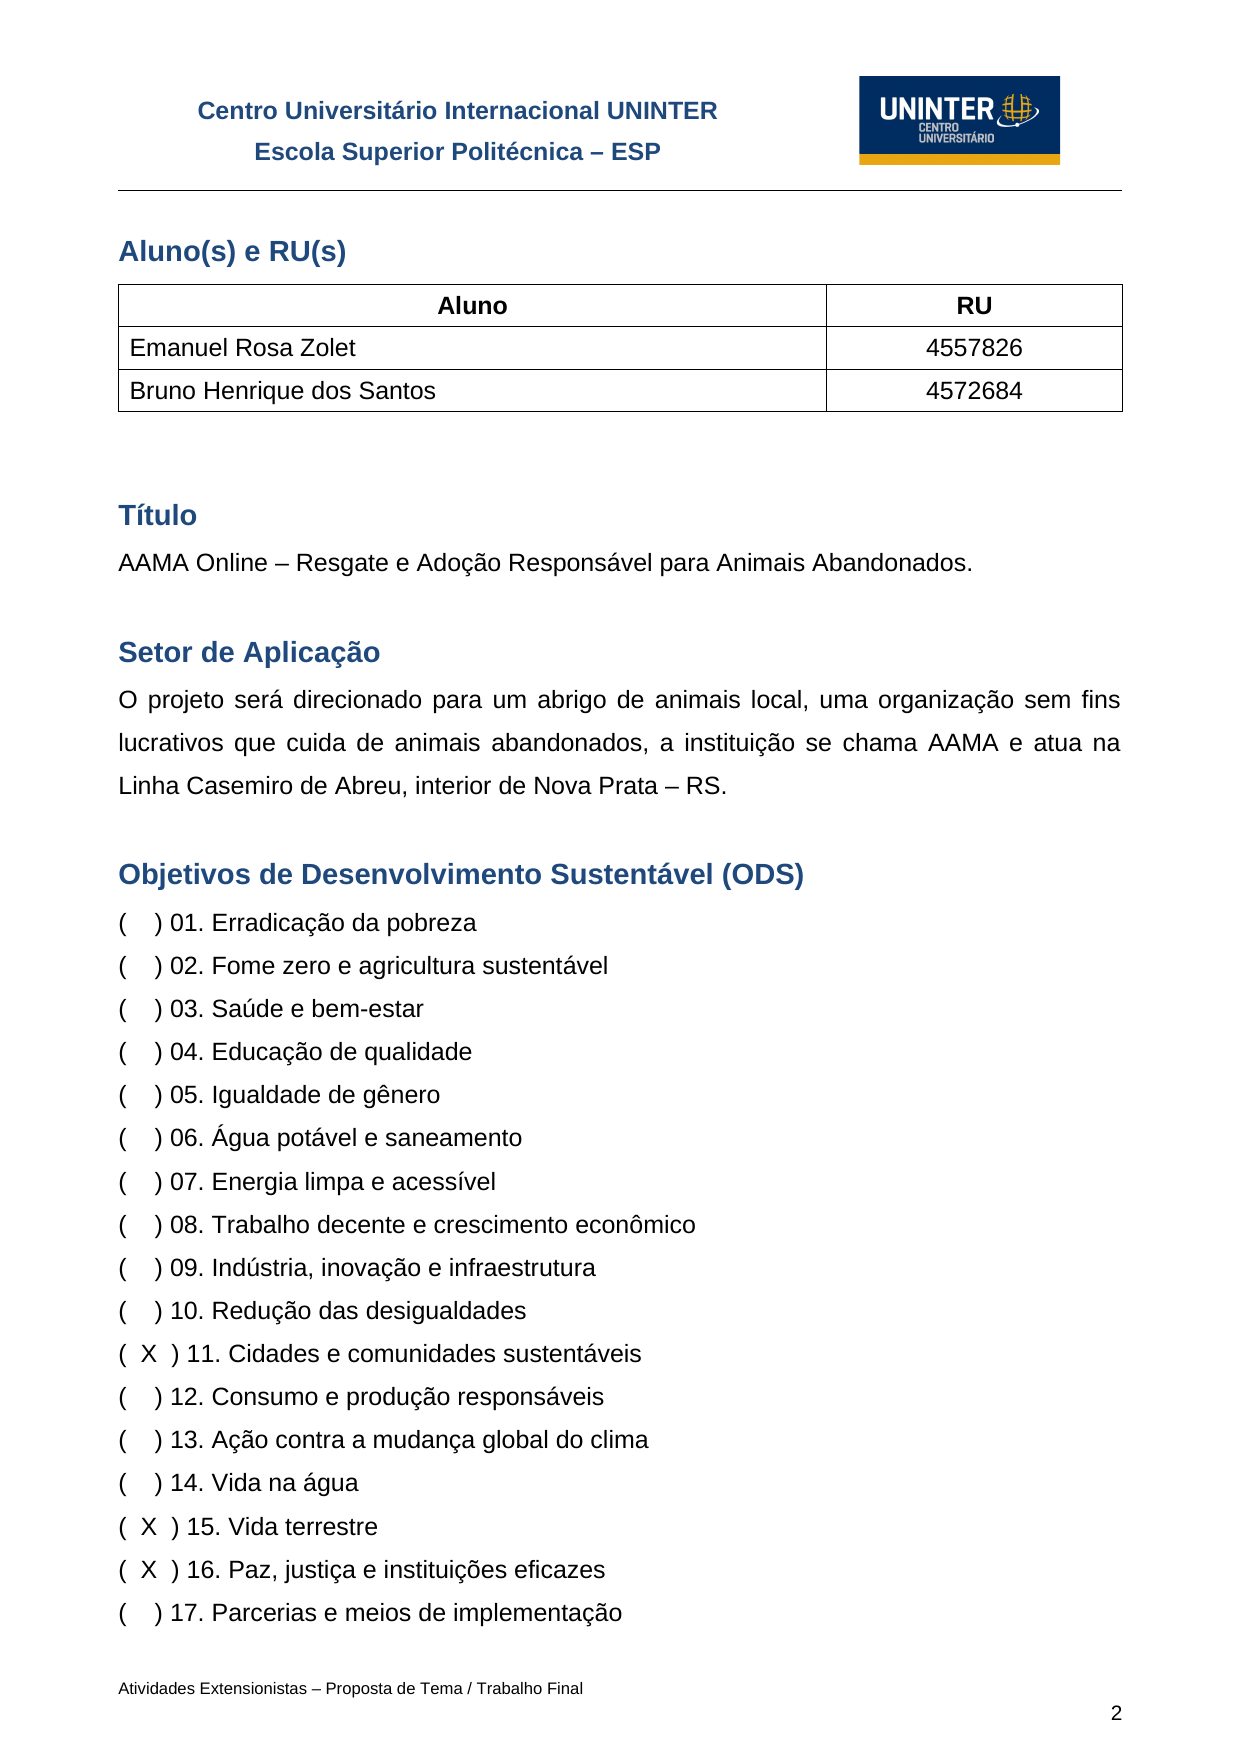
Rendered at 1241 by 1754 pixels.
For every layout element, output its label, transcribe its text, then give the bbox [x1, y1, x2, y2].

text ( ) 09. Indústria, inovação e infraestrutura [118, 1253, 1122, 1281]
text Setor de Aplicação [118, 634, 1122, 668]
text ( ) 03. Saúde e bem-estar [118, 994, 1122, 1023]
text ( ) 08. Trabalho decente e crescimento econômico [118, 1209, 1122, 1238]
text ( ) 14. Vida na água [118, 1468, 1122, 1497]
table_cell 4572684 [827, 370, 1122, 411]
table_cell Emanuel Rosa Zolet [119, 327, 826, 368]
table_header RU [827, 285, 1122, 326]
picture [859, 76, 1061, 165]
text ( ) 12. Consumo e produção responsáveis [118, 1382, 1122, 1411]
text ( ) 17. Parcerias e meios de implementação [118, 1598, 1122, 1626]
table_cell 4557826 [827, 327, 1122, 368]
text Objetivos de Desenvolvimento Sustentável (ODS) [118, 857, 1122, 891]
text O projeto será direcionado para um abrigo de animais local, uma organização sem fins lucrativos que cuida de animais abandonados, a instituição se chama AAMA e atua na Linha Casemiro de Abreu, interior de Nova Prata – RS. [118, 685, 1122, 800]
text AAMA Online – Resgate e Adoção Responsável para Animais Abandonados. [118, 548, 1122, 577]
text ( ) 01. Erradicação da pobreza [118, 908, 1122, 936]
text ( X ) 16. Paz, justiça e instituições eficazes [118, 1554, 1122, 1583]
text ( ) 06. Água potável e saneamento [118, 1123, 1122, 1152]
text ( ) 05. Igualdade de gênero [118, 1080, 1122, 1109]
text ( ) 02. Fome zero e agricultura sustentável [118, 951, 1122, 979]
text ( ) 10. Redução das desigualdades [118, 1296, 1122, 1324]
text Título [118, 498, 1122, 532]
text ( ) 13. Ação contra a mudança global do clima [118, 1425, 1122, 1454]
table_header Aluno [119, 285, 826, 326]
text ( ) 04. Educação de qualidade [118, 1037, 1122, 1066]
text ( X ) 11. Cidades e comunidades sustentáveis [118, 1339, 1122, 1368]
text Aluno(s) e RU(s) [118, 233, 1122, 267]
text ( ) 07. Energia limpa e acessível [118, 1166, 1122, 1195]
text ( X ) 15. Vida terrestre [118, 1511, 1122, 1540]
table_cell Bruno Henrique dos Santos [119, 370, 826, 411]
